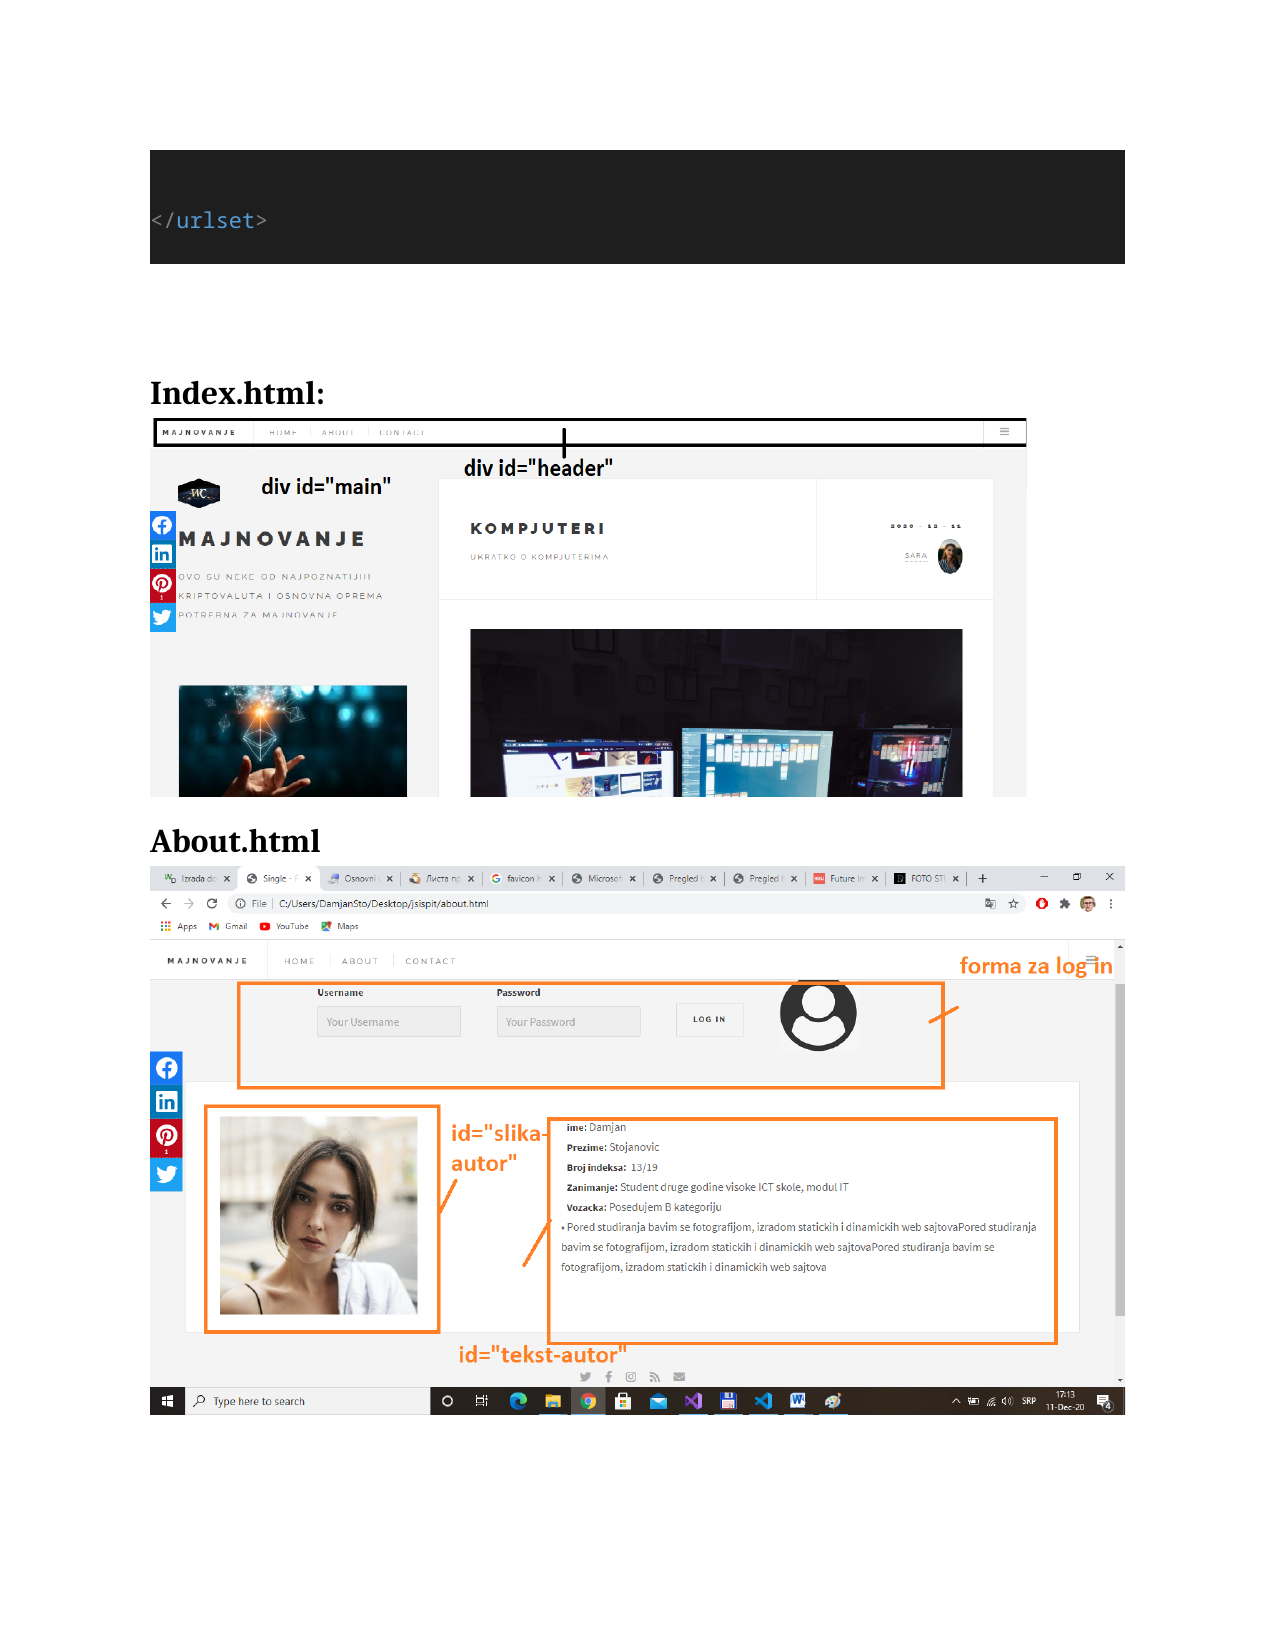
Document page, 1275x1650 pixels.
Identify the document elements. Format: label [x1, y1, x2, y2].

picture [150, 418, 1027, 797]
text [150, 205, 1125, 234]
picture [153, 545, 171, 562]
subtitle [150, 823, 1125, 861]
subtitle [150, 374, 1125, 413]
picture [157, 1092, 177, 1111]
picture [150, 866, 1125, 1415]
